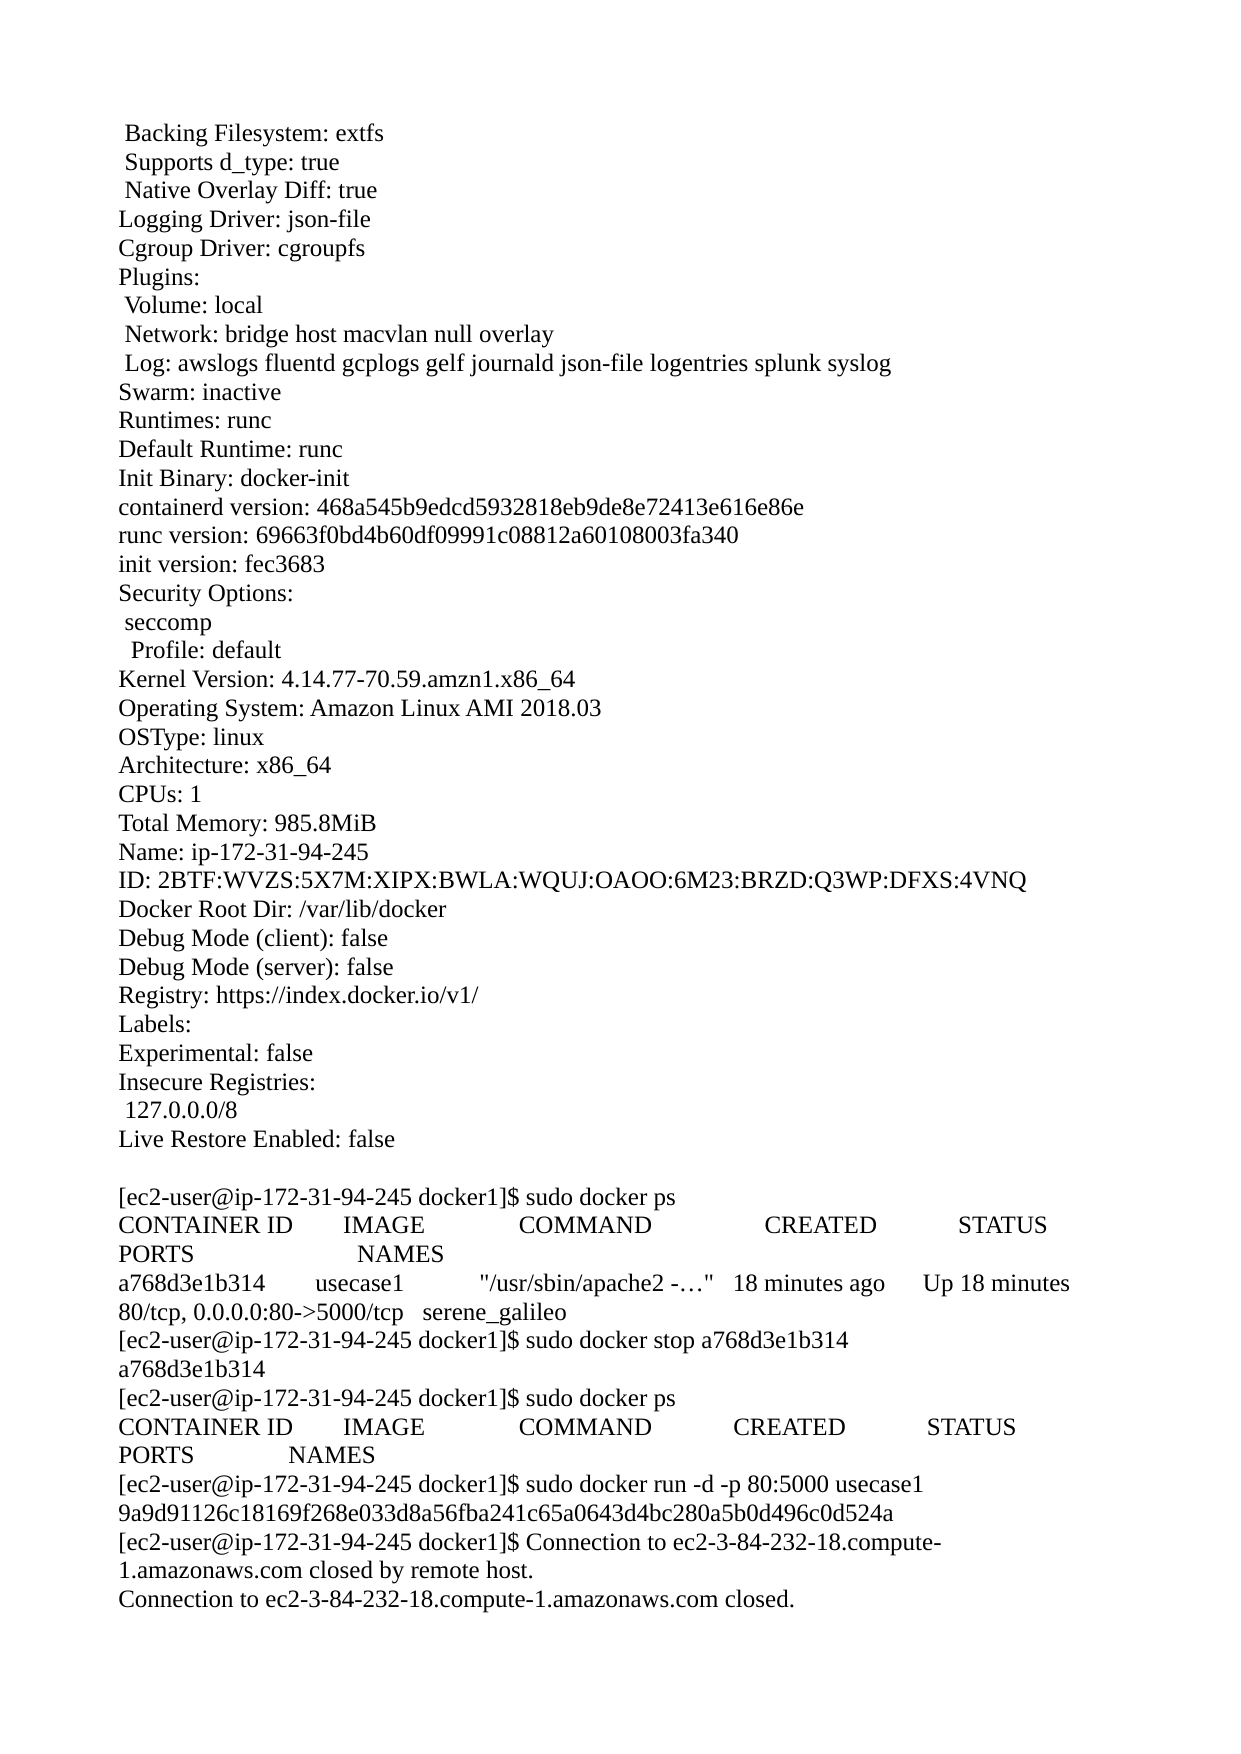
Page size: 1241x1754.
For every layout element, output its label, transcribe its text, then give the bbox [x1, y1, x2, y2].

text runc version: 69663f0bd4b60df09991c08812a60108003fa340 [118, 521, 1122, 549]
text ID: 2BTF:WVZS:5X7M:XIPX:BWLA:WQUJ:OAOO:6M23:BRZD:Q3WP:DFXS:4VNQ [118, 866, 1122, 894]
text Labels: [118, 1009, 1122, 1038]
text Debug Mode (client): false [118, 923, 1122, 952]
text Supports d_type: true [118, 147, 1122, 176]
text a768d3e1b314 usecase1 "/usr/sbin/apache2 -…" 18 minutes ago Up 18 minutes 80/tcp, 0.0.0.0:80->5000/tcp serene_galileo [118, 1268, 1122, 1326]
text 9a9d91126c18169f268e033d8a56fba241c65a0643d4bc280a5b0d496c0d524a [118, 1498, 1122, 1527]
text Init Binary: docker-init [118, 463, 1122, 492]
text containerd version: 468a545b9edcd5932818eb9de8e72413e616e86e [118, 492, 1122, 521]
text Connection to ec2-3-84-232-18.compute-1.amazonaws.com closed. [118, 1584, 1122, 1613]
text [ec2-user@ip-172-31-94-245 docker1]$ sudo docker ps [118, 1383, 1122, 1412]
text [ec2-user@ip-172-31-94-245 docker1]$ sudo docker ps [118, 1182, 1122, 1211]
text Profile: default [118, 636, 1122, 664]
text Security Options: [118, 578, 1122, 607]
text Network: bridge host macvlan null overlay [118, 319, 1122, 348]
text seccomp [118, 607, 1122, 636]
text Live Restore Enabled: false [118, 1124, 1122, 1153]
text Total Memory: 985.8MiB [118, 808, 1122, 837]
text Architecture: x86_64 [118, 751, 1122, 779]
text Operating System: Amazon Linux AMI 2018.03 [118, 693, 1122, 722]
text Insecure Registries: [118, 1067, 1122, 1096]
text Native Overlay Diff: true [118, 176, 1122, 204]
text Name: ip-172-31-94-245 [118, 837, 1122, 866]
text [ec2-user@ip-172-31-94-245 docker1]$ sudo docker run -d -p 80:5000 usecase1 [118, 1469, 1122, 1498]
text Volume: local [118, 291, 1122, 319]
text Debug Mode (server): false [118, 952, 1122, 981]
text Plugins: [118, 262, 1122, 291]
text Backing Filesystem: extfs [118, 118, 1122, 147]
text Registry: https://index.docker.io/v1/ [118, 981, 1122, 1009]
text [ec2-user@ip-172-31-94-245 docker1]$ sudo docker stop a768d3e1b314 [118, 1326, 1122, 1354]
text a768d3e1b314 [118, 1354, 1122, 1383]
text Log: awslogs fluentd gcplogs gelf journald json-file logentries splunk syslog [118, 348, 1122, 377]
text Cgroup Driver: cgroupfs [118, 233, 1122, 262]
text Kernel Version: 4.14.77-70.59.amzn1.x86_64 [118, 664, 1122, 693]
text Experimental: false [118, 1038, 1122, 1067]
text CPUs: 1 [118, 779, 1122, 808]
text Logging Driver: json-file [118, 204, 1122, 233]
text 127.0.0.0/8 [118, 1096, 1122, 1124]
text Swarm: inactive [118, 377, 1122, 406]
text Default Runtime: runc [118, 434, 1122, 463]
text Docker Root Dir: /var/lib/docker [118, 894, 1122, 923]
text init version: fec3683 [118, 549, 1122, 578]
text CONTAINER ID IMAGE COMMAND CREATED STATUS PORTS NAMES [118, 1211, 1122, 1268]
text CONTAINER ID IMAGE COMMAND CREATED STATUS PORTS NAMES [118, 1412, 1122, 1469]
text OSType: linux [118, 722, 1122, 751]
text Runtimes: runc [118, 406, 1122, 434]
text [ec2-user@ip-172-31-94-245 docker1]$ Connection to ec2-3-84-232-18.compute-1.amazonaws.com closed by remote host. [118, 1527, 1122, 1584]
